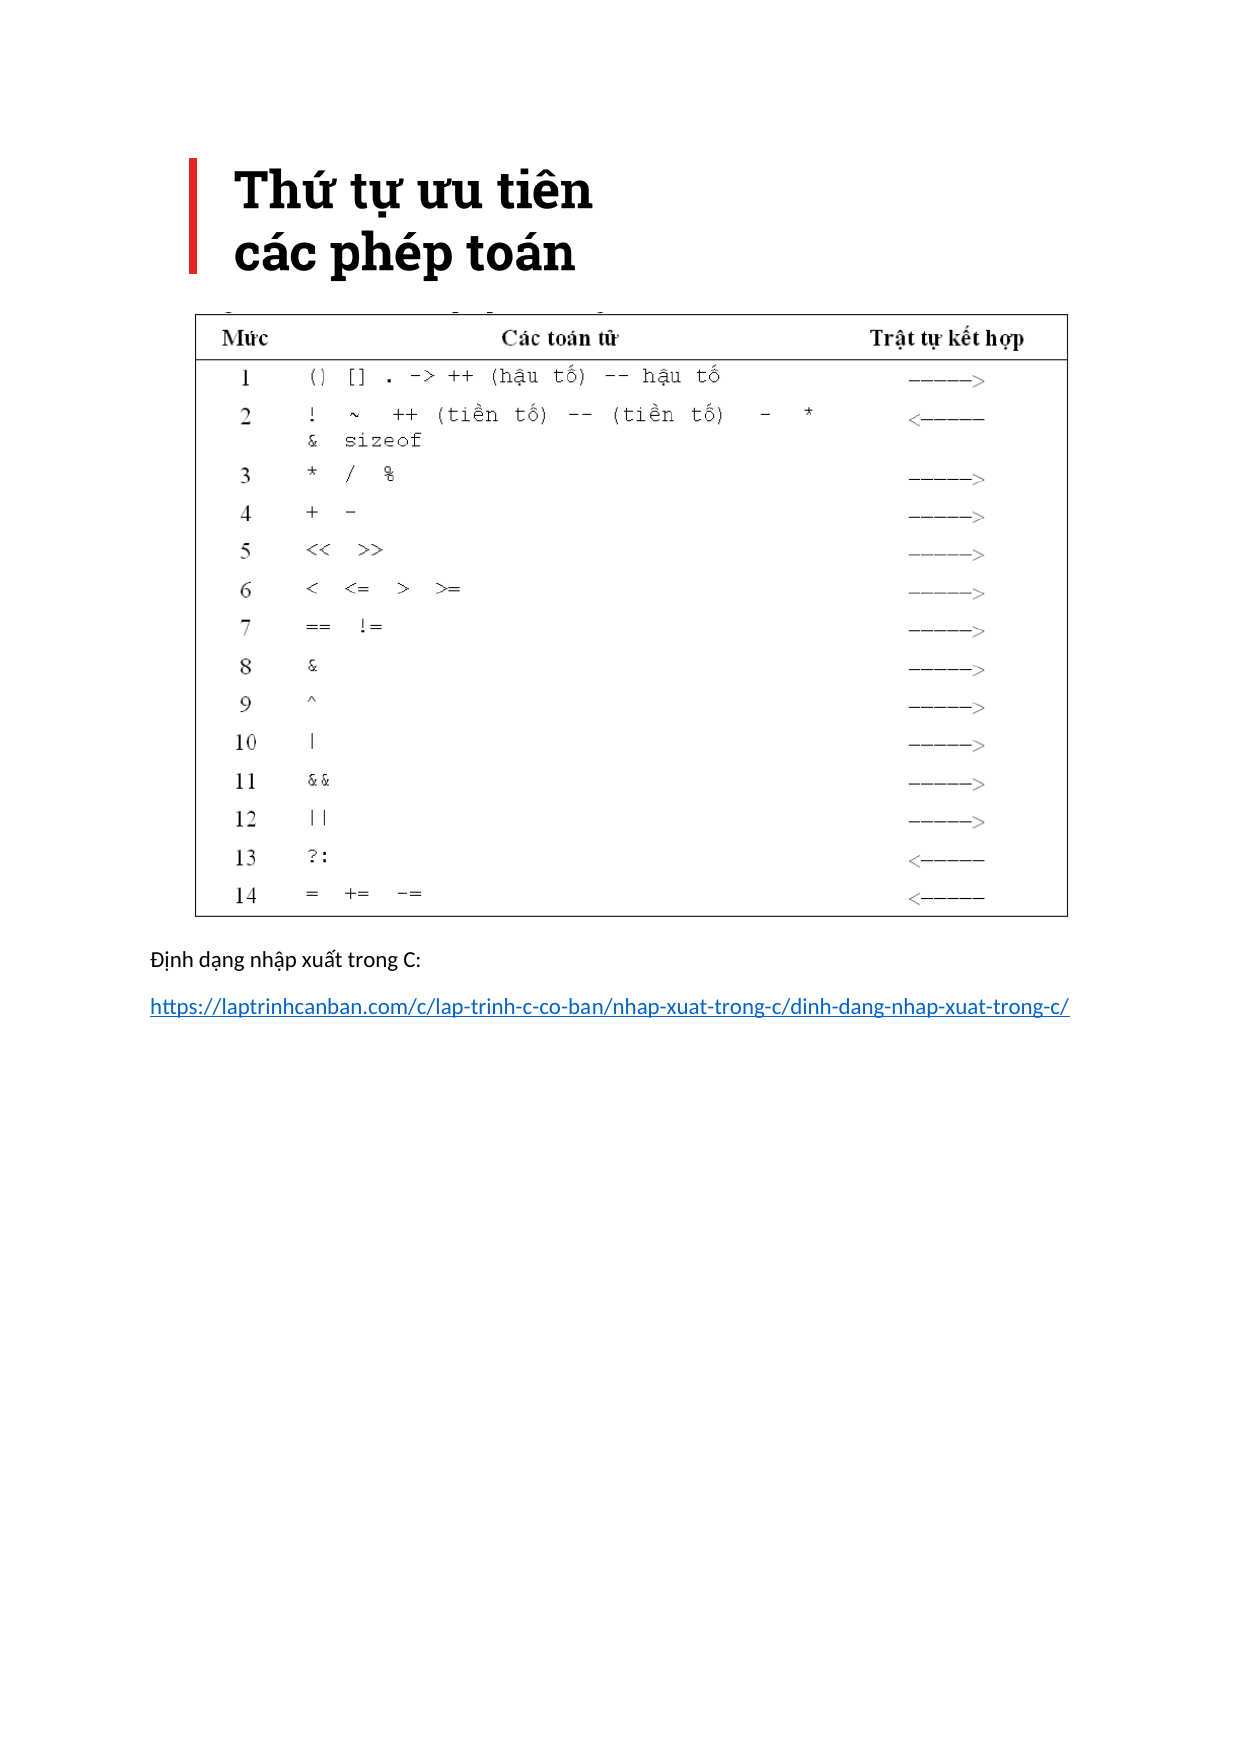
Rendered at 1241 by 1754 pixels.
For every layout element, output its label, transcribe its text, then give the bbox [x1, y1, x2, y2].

picture [150, 149, 1089, 926]
text Định dạng nhập xuất trong C: [150, 945, 1090, 973]
text https://laptrinhcanban.com/c/lap-trinh-c-co-ban/nhap-xuat-trong-c/dinh-dang-nhap-xuat-trong-c/ [150, 992, 1090, 1020]
